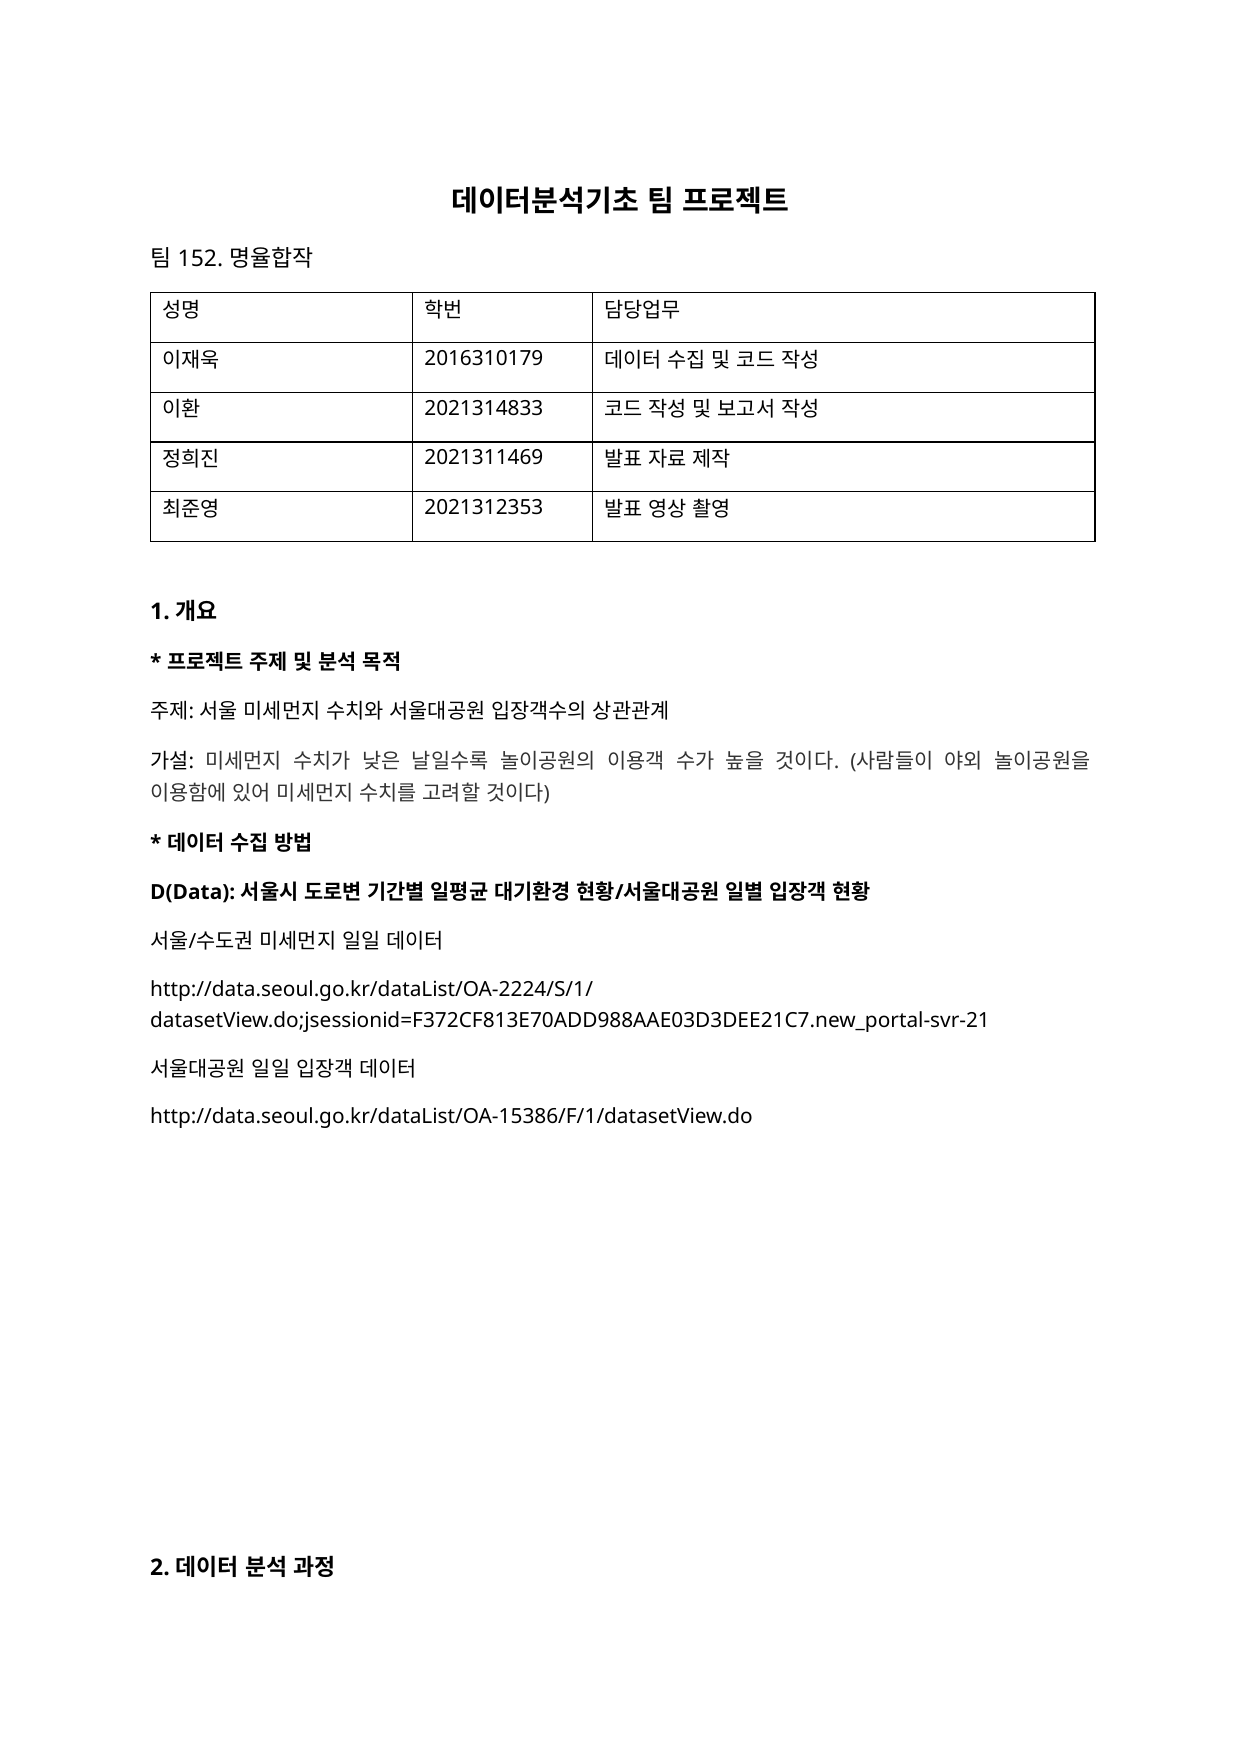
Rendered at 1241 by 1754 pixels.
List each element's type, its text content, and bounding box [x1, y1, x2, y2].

text 팀 152. 명율합작 [150, 239, 1090, 273]
text 2. 데이터 분석 과정 [150, 1549, 1090, 1582]
table_header 담당업무 [593, 293, 1094, 342]
table_cell 데이터 수집 및 코드 작성 [593, 343, 1094, 392]
text D(Data): 서울시 도로변 기간별 일평균 대기환경 현황/서울대공원 일별 입장객 현황 [150, 875, 1090, 906]
table_cell 2021311469 [413, 443, 592, 491]
table_cell 2021312353 [413, 492, 592, 541]
table_cell 발표 영상 촬영 [593, 492, 1094, 541]
text 가설: 미세먼지 수치가 낮은 날일수록 놀이공원의 이용객 수가 높을 것이다. (사람들이 야외 놀이공원을 이용함에 있어 미세먼지 수치를 고려할 것이다) [150, 744, 1090, 807]
table_cell 이환 [151, 393, 412, 441]
text 데이터분석기초 팀 프로젝트 [150, 177, 1090, 219]
table_header 학번 [413, 293, 592, 342]
text http://data.seoul.go.kr/dataList/OA-15386/F/1/datasetView.do [150, 1101, 1090, 1130]
table_header 성명 [151, 293, 412, 342]
table_cell 코드 작성 및 보고서 작성 [593, 393, 1094, 441]
text 서울/수도권 미세먼지 일일 데이터 [150, 925, 1090, 955]
text * 프로젝트 주제 및 분석 목적 [150, 645, 1090, 675]
text 서울대공원 일일 입장객 데이터 [150, 1052, 1090, 1082]
text http://data.seoul.go.kr/dataList/OA-2224/S/1/datasetView.do;jsessionid=F372CF813E70ADD988AAE03D3DEE21C7.new_portal-svr-21 [150, 974, 1090, 1033]
table_cell 2021314833 [413, 393, 592, 441]
table_cell 최준영 [151, 492, 412, 541]
table_cell 발표 자료 제작 [593, 443, 1094, 491]
table_cell 2016310179 [413, 343, 592, 392]
table_cell 정희진 [151, 443, 412, 491]
text 1. 개요 [150, 592, 1090, 626]
table_cell 이재욱 [151, 343, 412, 392]
text 주제: 서울 미세먼지 수치와 서울대공원 입장객수의 상관관계 [150, 694, 1090, 725]
text * 데이터 수집 방법 [150, 826, 1090, 856]
